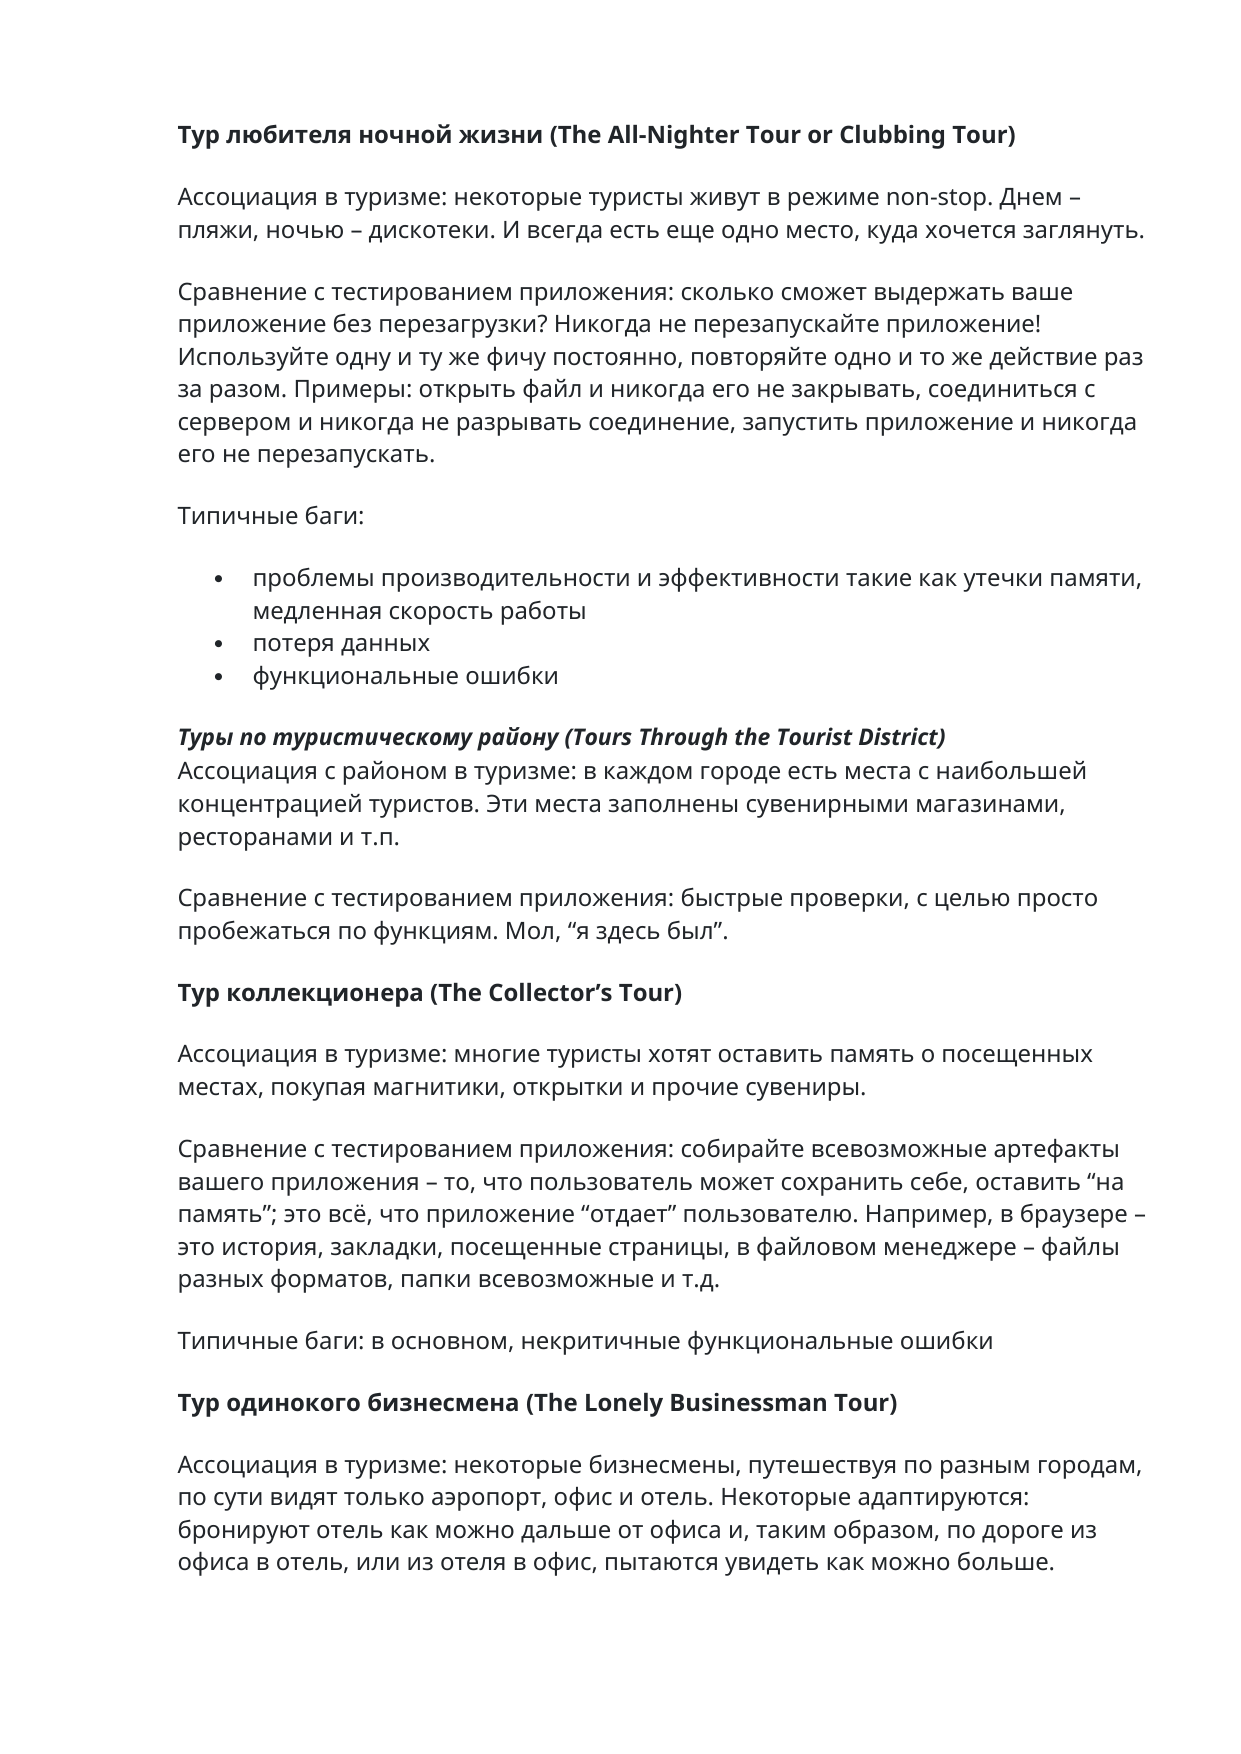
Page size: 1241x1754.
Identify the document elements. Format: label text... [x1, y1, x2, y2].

text Ассоциация в туризме: многие туристы хотят оставить память о посещенных местах, покупая магнитики, открытки и прочие сувениры. [177, 1037, 1152, 1102]
list проблемы производительности и эффективности такие как утечки памяти, медленная скорость работы [215, 561, 1152, 626]
text Тур коллекционера (The Collector’s Tour) [177, 976, 1152, 1008]
text Сравнение с тестированием приложения: сколько сможет выдержать ваше приложение без перезагрузки? Никогда не перезапускайте приложение! Используйте одну и ту же фичу постоянно, повторяйте одно и то же действие раз за разом. Примеры: открыть файл и никогда его не закрывать, соединиться с сервером и никогда не разрывать соединение, запустить приложение и никогда его не перезапускать. [177, 274, 1152, 470]
text Ассоциация в туризме: некоторые бизнесмены, путешествуя по разным городам, по сути видят только аэропорт, офис и отель. Некоторые адаптируются: бронируют отель как можно дальше от офиса и, таким образом, по дороге из офиса в отель, или из отеля в офис, пытаются увидеть как можно больше. [177, 1447, 1152, 1578]
text Типичные баги: [177, 499, 1152, 532]
text Сравнение с тестированием приложения: быстрые проверки, с целью просто пробежаться по функциям. Мол, “я здесь был”. [177, 881, 1152, 946]
text Тур любителя ночной жизни (The All-Nighter Tour or Clubbing Tour) [177, 118, 1152, 151]
text Сравнение с тестированием приложения: собирайте всевозможные артефакты вашего приложения – то, что пользователь может сохранить себе, оставить “на память”; это всё, что приложение “отдает” пользователю. Например, в браузере – это история, закладки, посещенные страницы, в файловом менеджере – файлы разных форматов, папки всевозможные и т.д. [177, 1132, 1152, 1295]
text Тур одинокого бизнесмена (The Lonely Businessman Tour) [177, 1386, 1152, 1418]
text Типичные баги: в основном, некритичные функциональные ошибки [177, 1324, 1152, 1356]
list потеря данных [215, 626, 1152, 659]
text Ассоциация в туризме: некоторые туристы живут в режиме non-stop. Днем – пляжи, ночью – дискотеки. И всегда есть еще одно место, куда хочется заглянуть. [177, 180, 1152, 245]
list функциональные ошибки [215, 659, 1152, 691]
text Ассоциация с районом в туризме: в каждом городе есть места с наибольшей концентрацией туристов. Эти места заполнены сувенирными магазинами, ресторанами и т.п. [177, 754, 1152, 852]
subtitle Туры по туристическому району (Tours Through the Tourist District) [177, 720, 1152, 752]
